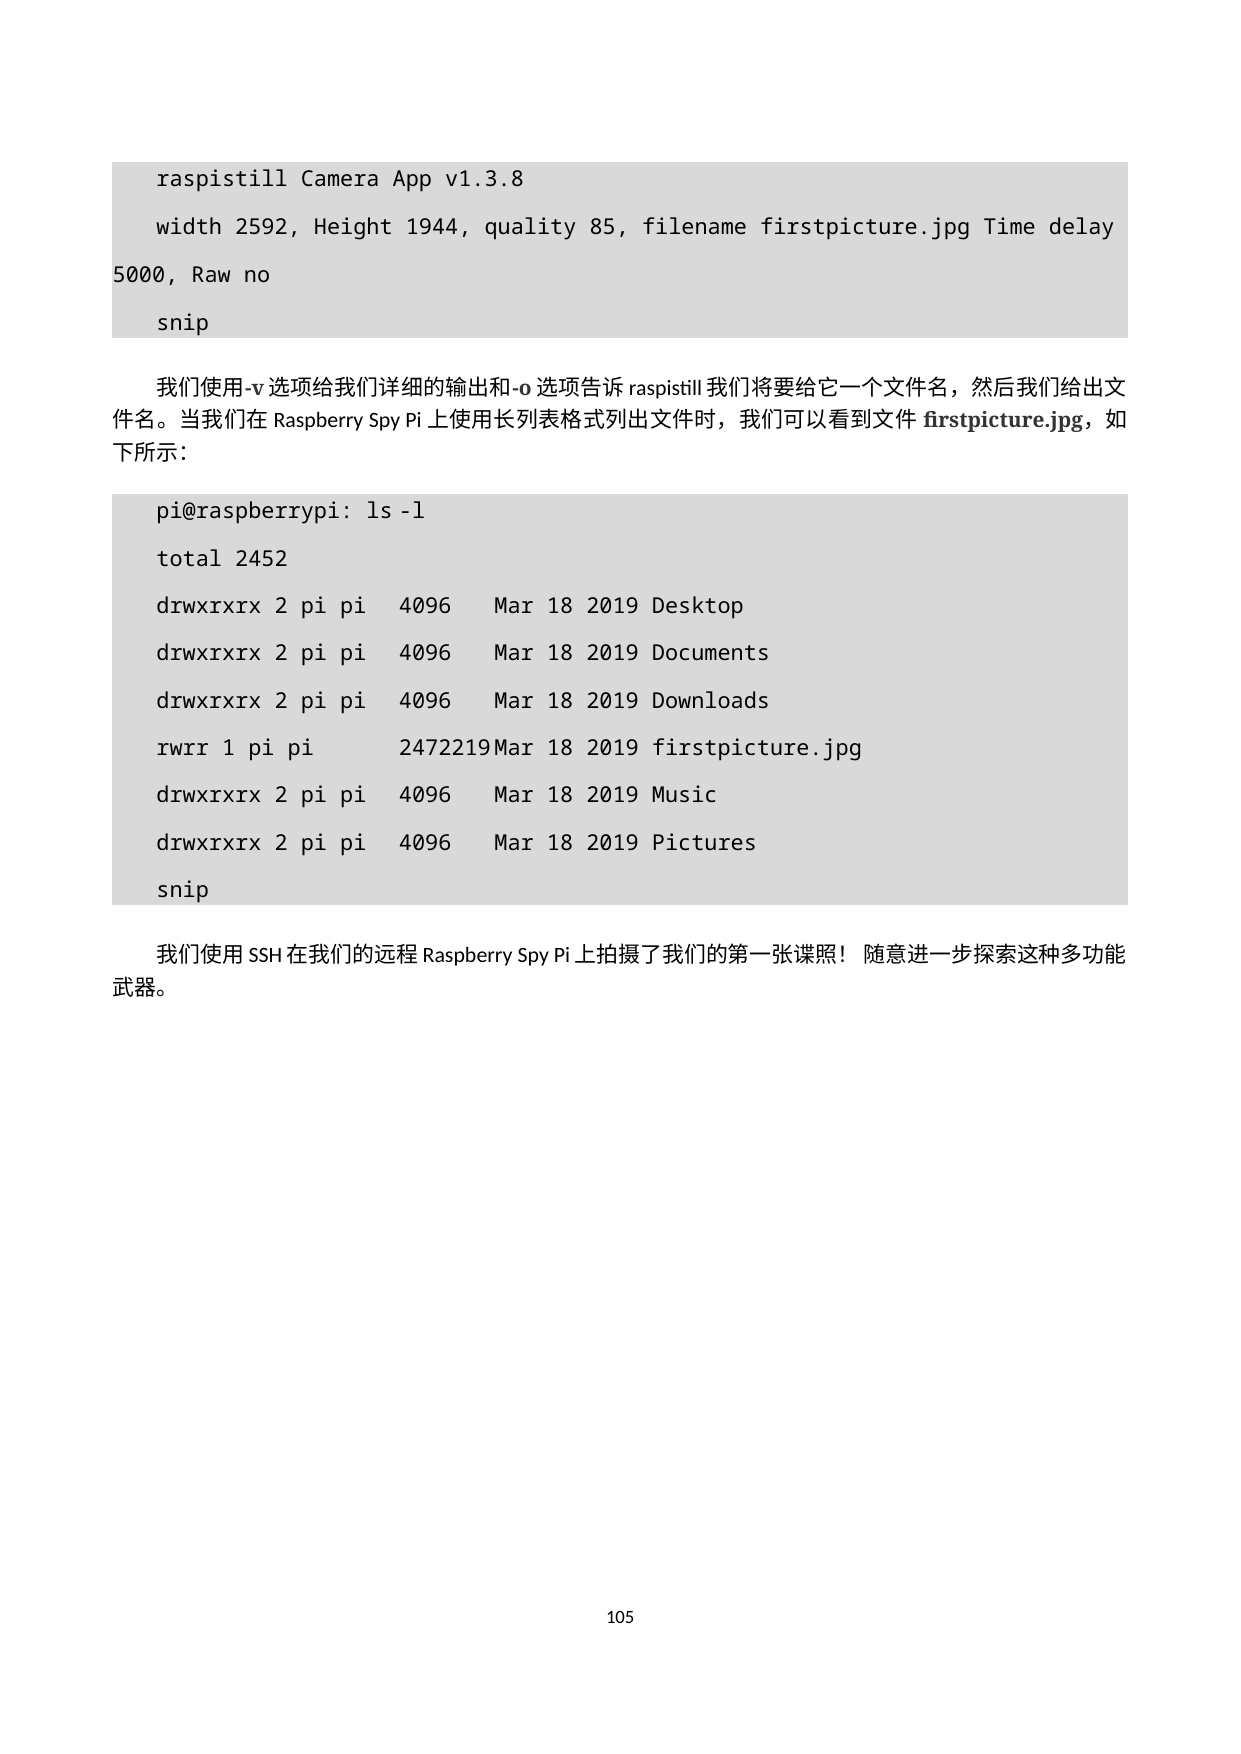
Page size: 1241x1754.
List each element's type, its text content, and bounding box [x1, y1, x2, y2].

text 我们使用-v选项给我们详细的输出和-o选项告诉raspistill我们将要给它一个文件名，然后我们给出文件名。当我们在Raspberry Spy Pi上使用长列表格式列出文件时，我们可以看到文件firstpicture.jpg，如下所示： [112, 369, 1128, 467]
text pi@raspberrypi: ls -l [112, 494, 1128, 526]
text drwxr­xr­x 2 pi pi 4096 Mar 18 2019 Pictures [112, 826, 1128, 858]
text drwxr­xr­x 2 pi pi 4096 Mar 18 2019 Documents [112, 636, 1128, 668]
text ­­snip­­ [112, 873, 1128, 905]
text width 2592, Height 1944, quality 85, filename firstpicture.jpg Time delay 5000, Raw no [112, 209, 1128, 291]
text ­­snip­­ [112, 306, 1128, 338]
text drwxr­xr­x 2 pi pi 4096 Mar 18 2019 Downloads [112, 683, 1128, 716]
text raspistill Camera App v1.3.8 [112, 162, 1128, 194]
text 我们使用SSH在我们的远程Raspberry Spy Pi上拍摄了我们的第一张谍照！ 随意进一步探索这种多功能武器。 [112, 937, 1128, 1002]
text total 2452 [112, 541, 1128, 574]
text ­rw­r­­r­­ 1 pi pi 2472219 Mar 18 2019 firstpicture.jpg [112, 731, 1128, 763]
text drwxr­xr­x 2 pi pi 4096 Mar 18 2019 Desktop [112, 588, 1128, 621]
text drwxr­xr­x 2 pi pi 4096 Mar 18 2019 Music [112, 778, 1128, 811]
